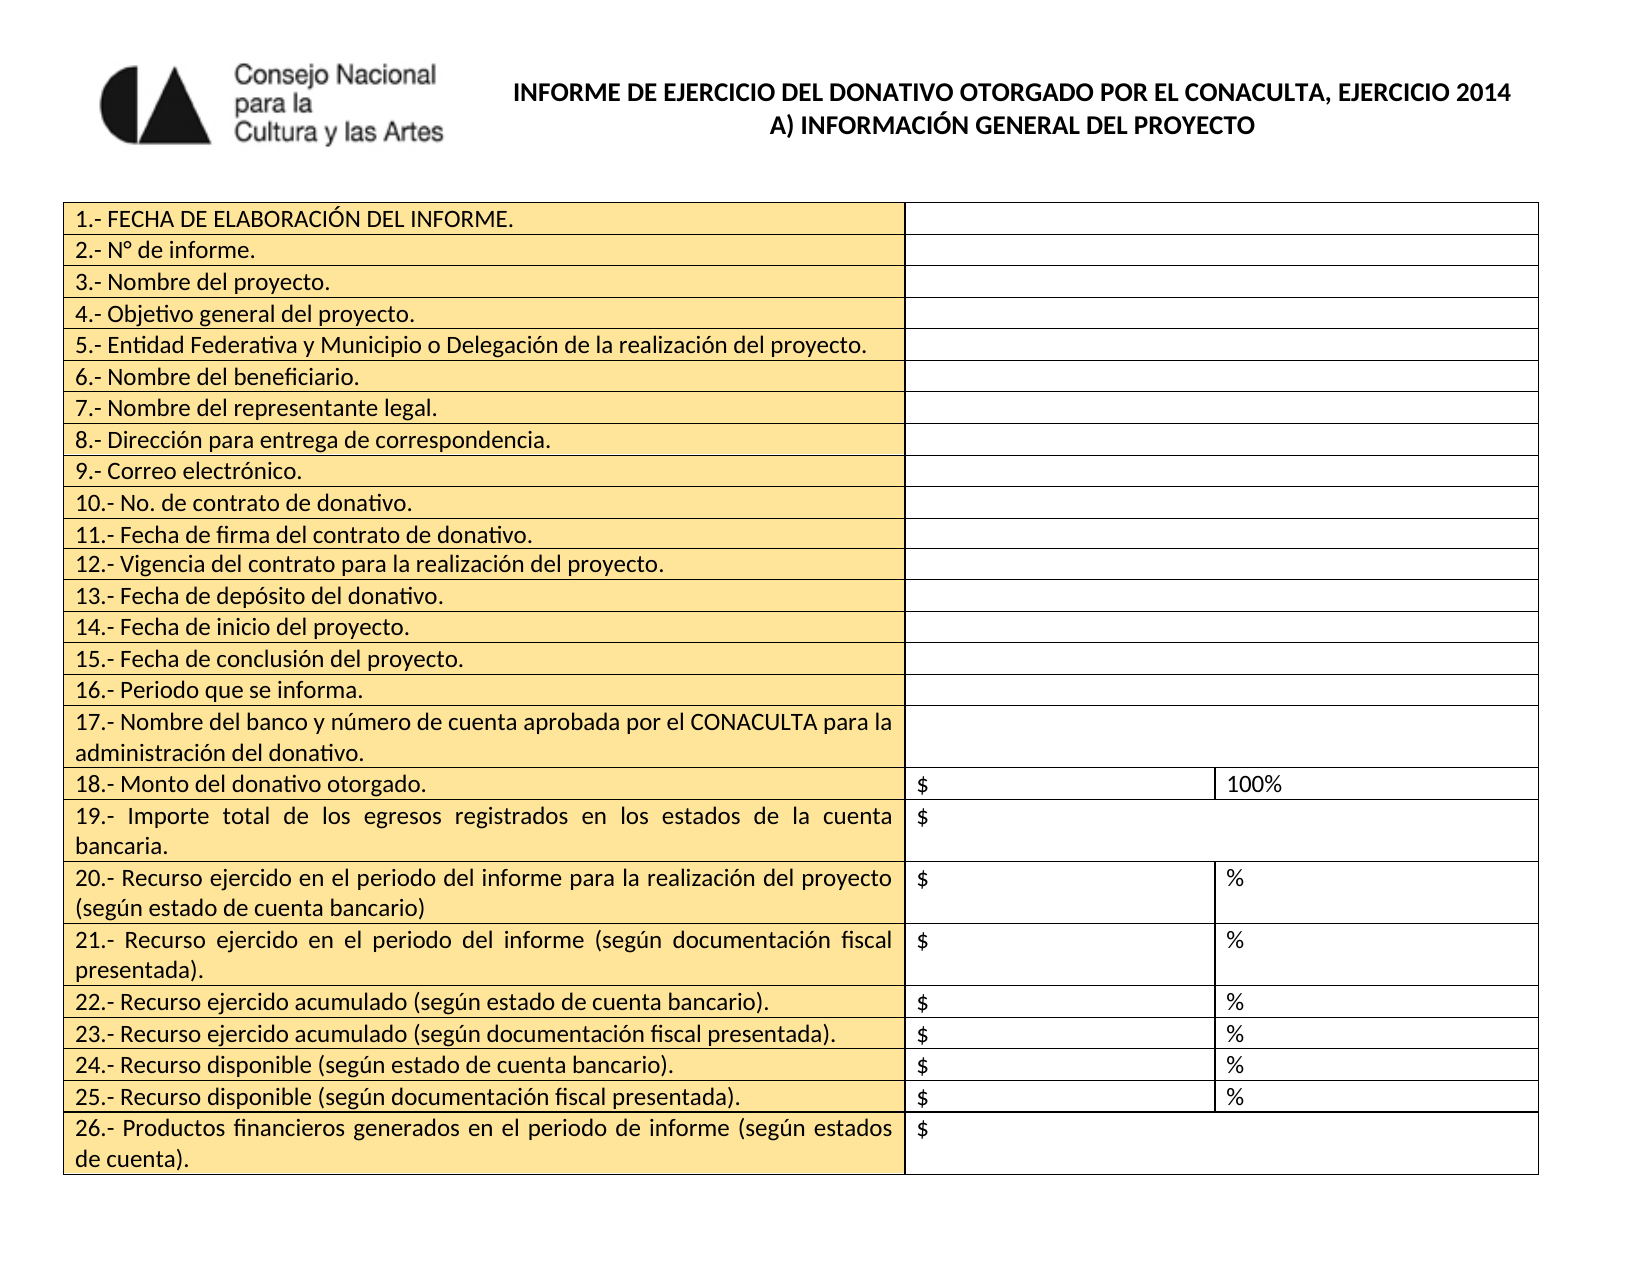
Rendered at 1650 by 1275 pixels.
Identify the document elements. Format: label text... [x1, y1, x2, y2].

table_cell $ [906, 1081, 1214, 1111]
table_cell [906, 424, 1538, 454]
table_cell 100% [1216, 768, 1538, 799]
table_cell $ [906, 924, 1214, 985]
table_cell 5.- Entidad Federativa y Municipio o Delegación de la realización del proyecto. [64, 329, 904, 360]
table_cell 17.- Nombre del banco y número de cuenta aprobada por el CONACULTA para la administración del donativo. [64, 706, 904, 767]
table_cell [906, 706, 1538, 767]
table_cell $ [906, 1113, 1538, 1173]
table_cell [906, 549, 1538, 579]
table_cell $ [906, 986, 1214, 1017]
table_cell % [1216, 924, 1538, 985]
table_cell % [1216, 986, 1538, 1017]
table_cell [906, 487, 1538, 518]
table_header [906, 203, 1538, 234]
table_cell $ [906, 1049, 1214, 1080]
table_cell 12.- Vigencia del contrato para la realización del proyecto. [64, 549, 904, 579]
table_cell [906, 361, 1538, 391]
table_cell 14.- Fecha de inicio del proyecto. [64, 612, 904, 642]
table_cell 26.- Productos financieros generados en el periodo de informe (según estados de cuenta). [64, 1113, 904, 1173]
table_cell [906, 675, 1538, 705]
table_cell 4.- Objetivo general del proyecto. [64, 298, 904, 328]
table_cell % [1216, 1018, 1538, 1048]
table_cell [906, 519, 1538, 547]
table_cell 25.- Recurso disponible (según documentación fiscal presentada). [64, 1081, 904, 1111]
table_cell % [1216, 1049, 1538, 1080]
table_cell $ [906, 862, 1214, 923]
table_cell 21.- Recurso ejercido en el periodo del informe (según documentación fiscal presentada). [64, 924, 904, 985]
table_cell $ [906, 1018, 1214, 1048]
table_cell $ [906, 800, 1538, 861]
table_cell 3.- Nombre del proyecto. [64, 266, 904, 297]
table_cell 10.- No. de contrato de donativo. [64, 487, 904, 518]
table_cell 13.- Fecha de depósito del donativo. [64, 580, 904, 611]
table_cell [906, 266, 1538, 297]
table_cell [906, 612, 1538, 642]
table_cell 18.- Monto del donativo otorgado. [64, 768, 904, 799]
table_cell 24.- Recurso disponible (según estado de cuenta bancario). [64, 1049, 904, 1080]
table_cell 19.- Importe total de los egresos registrados en los estados de la cuenta bancaria. [64, 800, 904, 861]
table_cell $ [906, 768, 1214, 799]
table_cell 16.- Periodo que se informa. [64, 675, 904, 705]
table_cell 2.- N° de informe. [64, 235, 904, 265]
table_cell % [1216, 1081, 1538, 1111]
table_cell 20.- Recurso ejercido en el periodo del informe para la realización del proyecto (según estado de cuenta bancario) [64, 862, 904, 923]
table_cell [906, 392, 1538, 423]
table_cell [906, 235, 1538, 265]
table_cell 15.- Fecha de conclusión del proyecto. [64, 643, 904, 674]
table_cell % [1216, 862, 1538, 923]
table_cell 22.- Recurso ejercido acumulado (según estado de cuenta bancario). [64, 986, 904, 1017]
table_header INFORME DE EJERCICIO DEL DONATIVO OTORGADO POR EL CONACULTA, EJERCICIO 2014 A) INFORMACIÓN GENERAL DEL PROYECTO [462, 75, 1563, 141]
table_cell [906, 456, 1538, 486]
table_cell 8.- Dirección para entrega de correspondencia. [64, 424, 904, 454]
table_cell [906, 580, 1538, 611]
table_cell 11.- Fecha de firma del contrato de donativo. [64, 519, 904, 547]
table_cell 6.- Nombre del beneficiario. [64, 361, 904, 391]
table_cell 9.- Correo electrónico. [64, 456, 904, 486]
table_header 1.- Fecha de elaboración del informe. [64, 203, 904, 234]
table_cell 23.- Recurso ejercido acumulado (según documentación fiscal presentada). [64, 1018, 904, 1048]
table_cell [906, 298, 1538, 328]
table_cell [906, 329, 1538, 360]
table_cell [906, 643, 1538, 674]
table_cell 7.- Nombre del representante legal. [64, 392, 904, 423]
